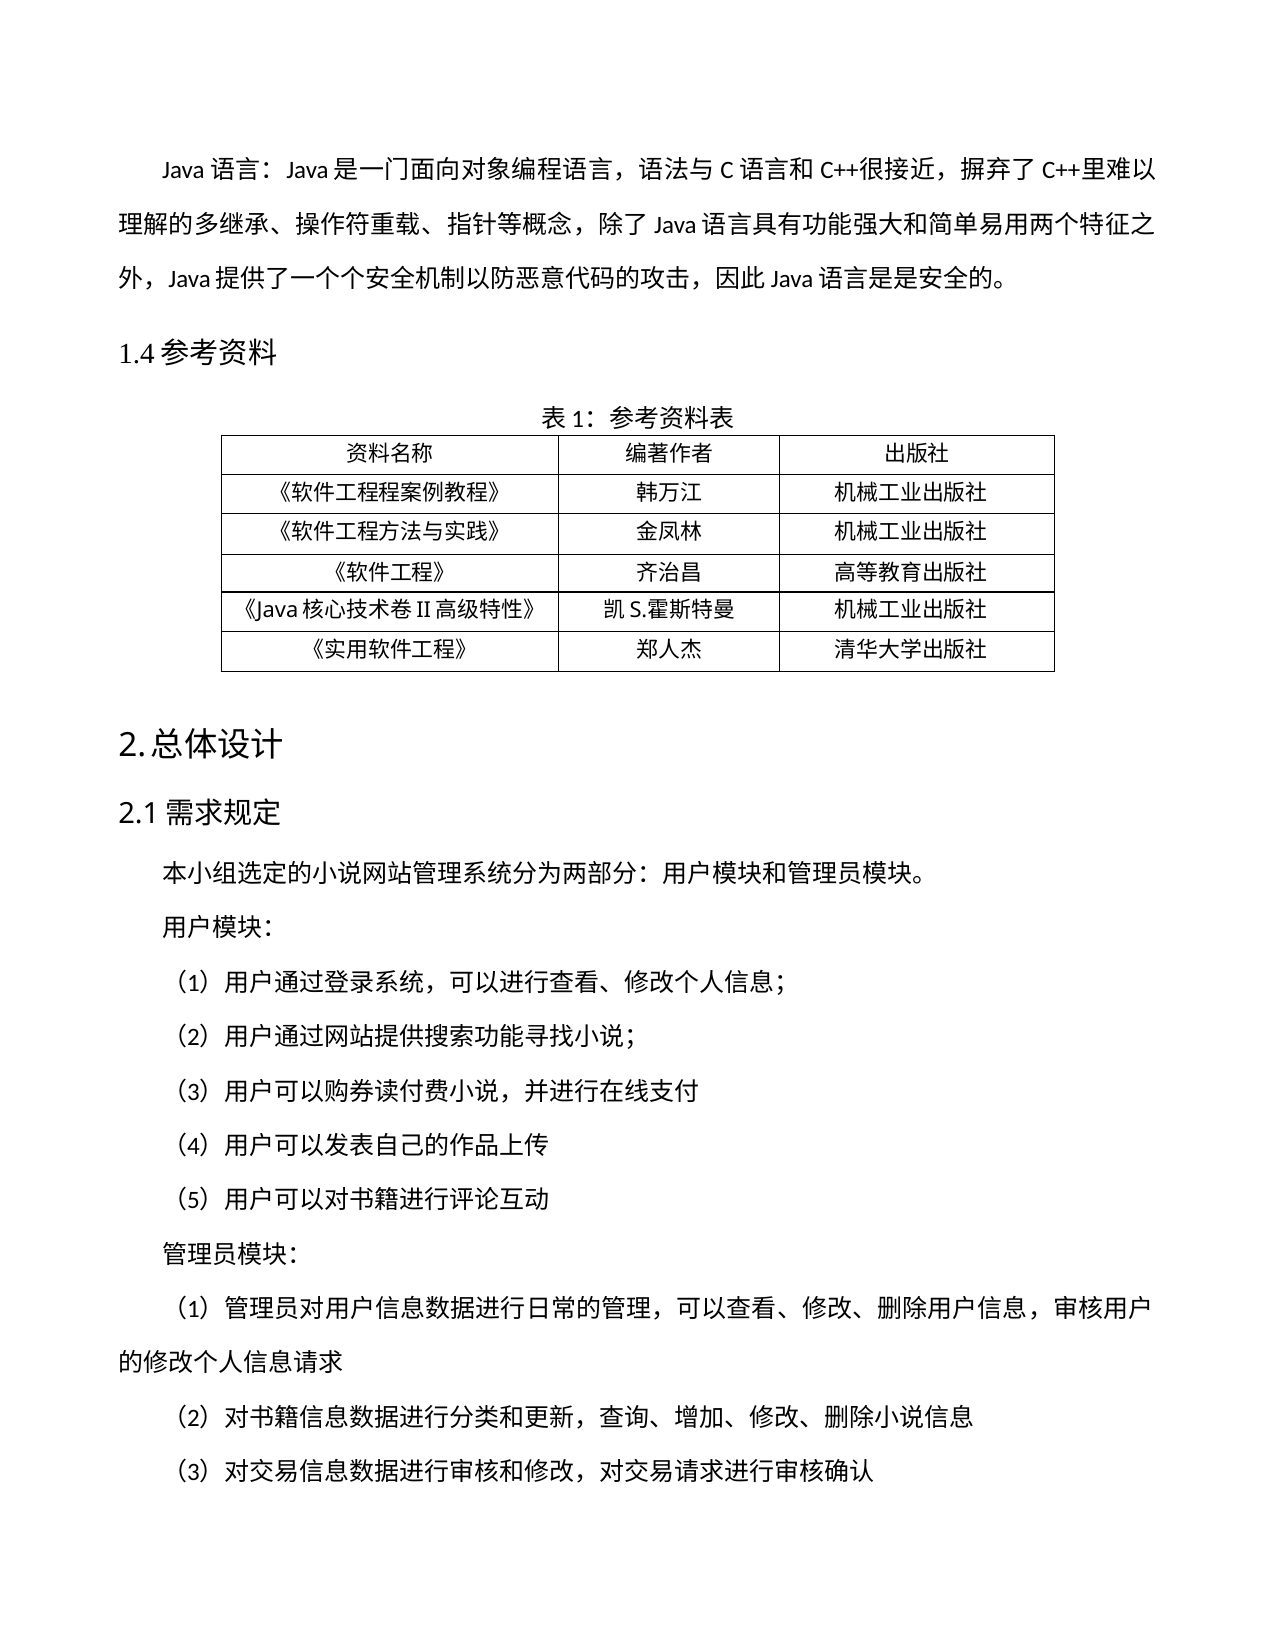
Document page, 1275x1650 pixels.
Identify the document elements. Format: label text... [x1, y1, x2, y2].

list 用户通过登录系统，可以进行查看、修改个人信息； [118, 962, 1157, 998]
text 管理员模块： [118, 1234, 1157, 1270]
list 总体设计 [118, 717, 1157, 766]
list 用户可以发表自己的作品上传 [118, 1125, 1157, 1162]
table_cell 清华大学出版社 [780, 632, 1054, 671]
table_cell 机械工业出版社 [780, 475, 1054, 513]
table_cell 《软件工程方法与实践》 [222, 514, 558, 554]
table_header 资料名称 [222, 436, 558, 474]
table_cell 《实用软件工程》 [222, 632, 558, 671]
table_cell 郑人杰 [559, 632, 779, 671]
table_cell 韩万江 [559, 475, 779, 513]
text 用户模块： [118, 908, 1157, 944]
table_header 编著作者 [559, 436, 779, 474]
list 对书籍信息数据进行分类和更新，查询、增加、修改、删除小说信息 [118, 1397, 1157, 1433]
table_cell 机械工业出版社 [780, 514, 1054, 554]
list 用户可以购券读付费小说，并进行在线支付 [118, 1071, 1157, 1107]
text 1.4参考资料 [118, 329, 1157, 372]
list 管理员对用户信息数据进行日常的管理，可以查看、修改、删除用户信息，审核用户的修改个人信息请求 [118, 1288, 1157, 1379]
table_cell 机械工业出版社 [780, 593, 1054, 631]
table_cell 《软件工程程案例教程》 [222, 475, 558, 513]
table_cell 金凤林 [559, 514, 779, 554]
list Java语言：Java是一门面向对象编程语言，语法与C语言和C++很接近，摒弃了C++里难以理解的多继承、操作符重载、指针等概念，除了Java语言具有功能强大和简单易用两个特征之外，Java提供了一个个安全机制以防恶意代码的攻击，因此Java语言是是安全的。 [118, 150, 1157, 295]
table_cell 凯S.霍斯特曼 [559, 593, 779, 631]
table_cell 高等教育出版社 [780, 555, 1054, 591]
table_cell 《软件工程》 [222, 555, 558, 591]
table_header 出版社 [780, 436, 1054, 474]
list 2.1需求规定 [118, 790, 1157, 832]
list 用户通过网站提供搜索功能寻找小说； [118, 1017, 1157, 1053]
table_cell 《Java核心技术卷II高级特性》 [222, 593, 558, 631]
text 表1：参考资料表 [118, 398, 1157, 435]
list 用户可以对书籍进行评论互动 [118, 1180, 1157, 1216]
text 本小组选定的小说网站管理系统分为两部分：用户模块和管理员模块。 [118, 853, 1157, 890]
list 对交易信息数据进行审核和修改，对交易请求进行审核确认 [118, 1452, 1157, 1488]
table_cell 齐治昌 [559, 555, 779, 591]
